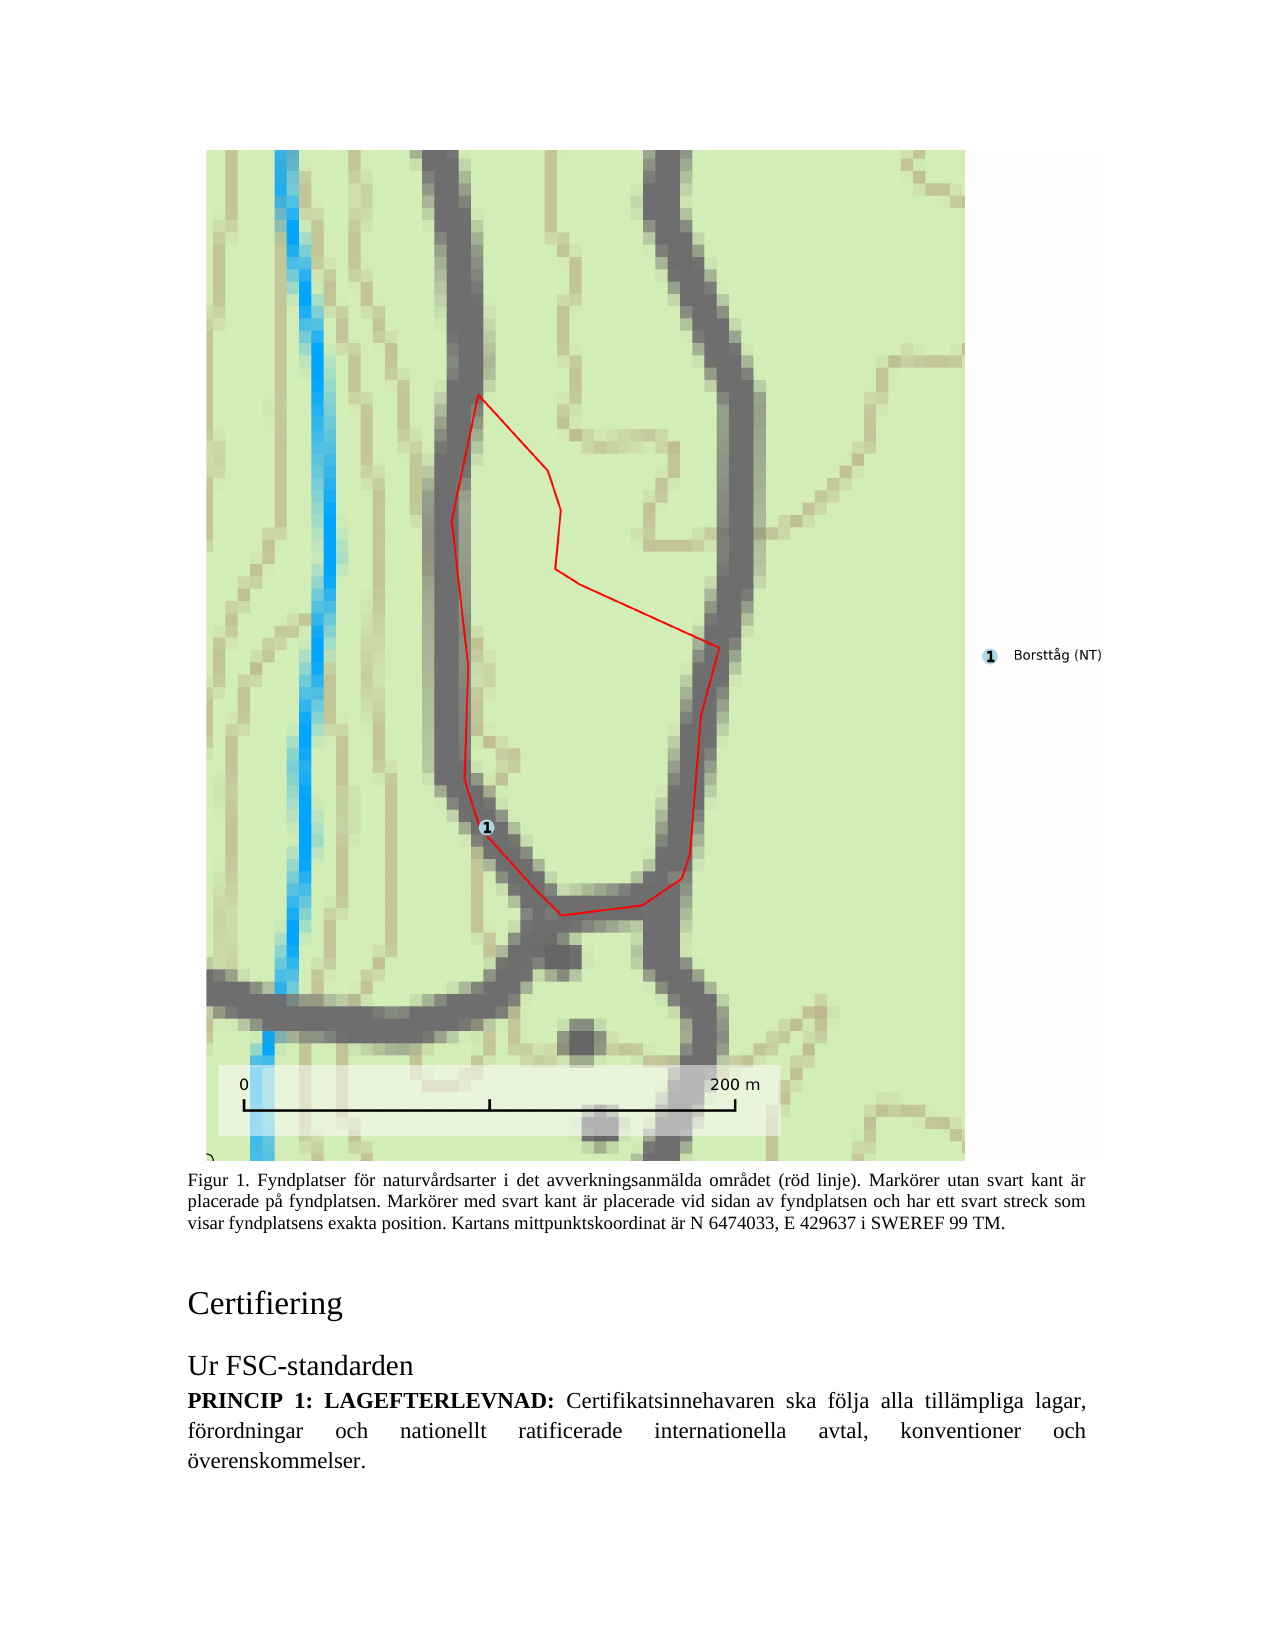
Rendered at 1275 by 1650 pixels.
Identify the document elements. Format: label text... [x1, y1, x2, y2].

subtitle Ur FSC-standarden [187, 1348, 1087, 1382]
text Figur 1. Fyndplatser för naturvårdsarter i det avverkningsanmälda området (röd linje). Markörer utan svart kant är placerade på fyndplatsen. Markörer med svart kant är placerade vid sidan av fyndplatsen och har ett svart streck som visar fyndplatsens exakta position. Kartans mittpunktskoordinat är N 6474033, E 429637 i SWEREF 99 TM. [187, 1169, 1087, 1233]
text PRINCIP 1: LAGEFTERLEVNAD: Certifikatsinnehavaren ska följa alla tillämpliga lagar, förordningar och nationellt ratificerade internationella avtal, konventioner och överenskommelser. [187, 1387, 1087, 1474]
picture [206, 150, 1107, 1161]
subtitle Certifiering [187, 1283, 1087, 1322]
